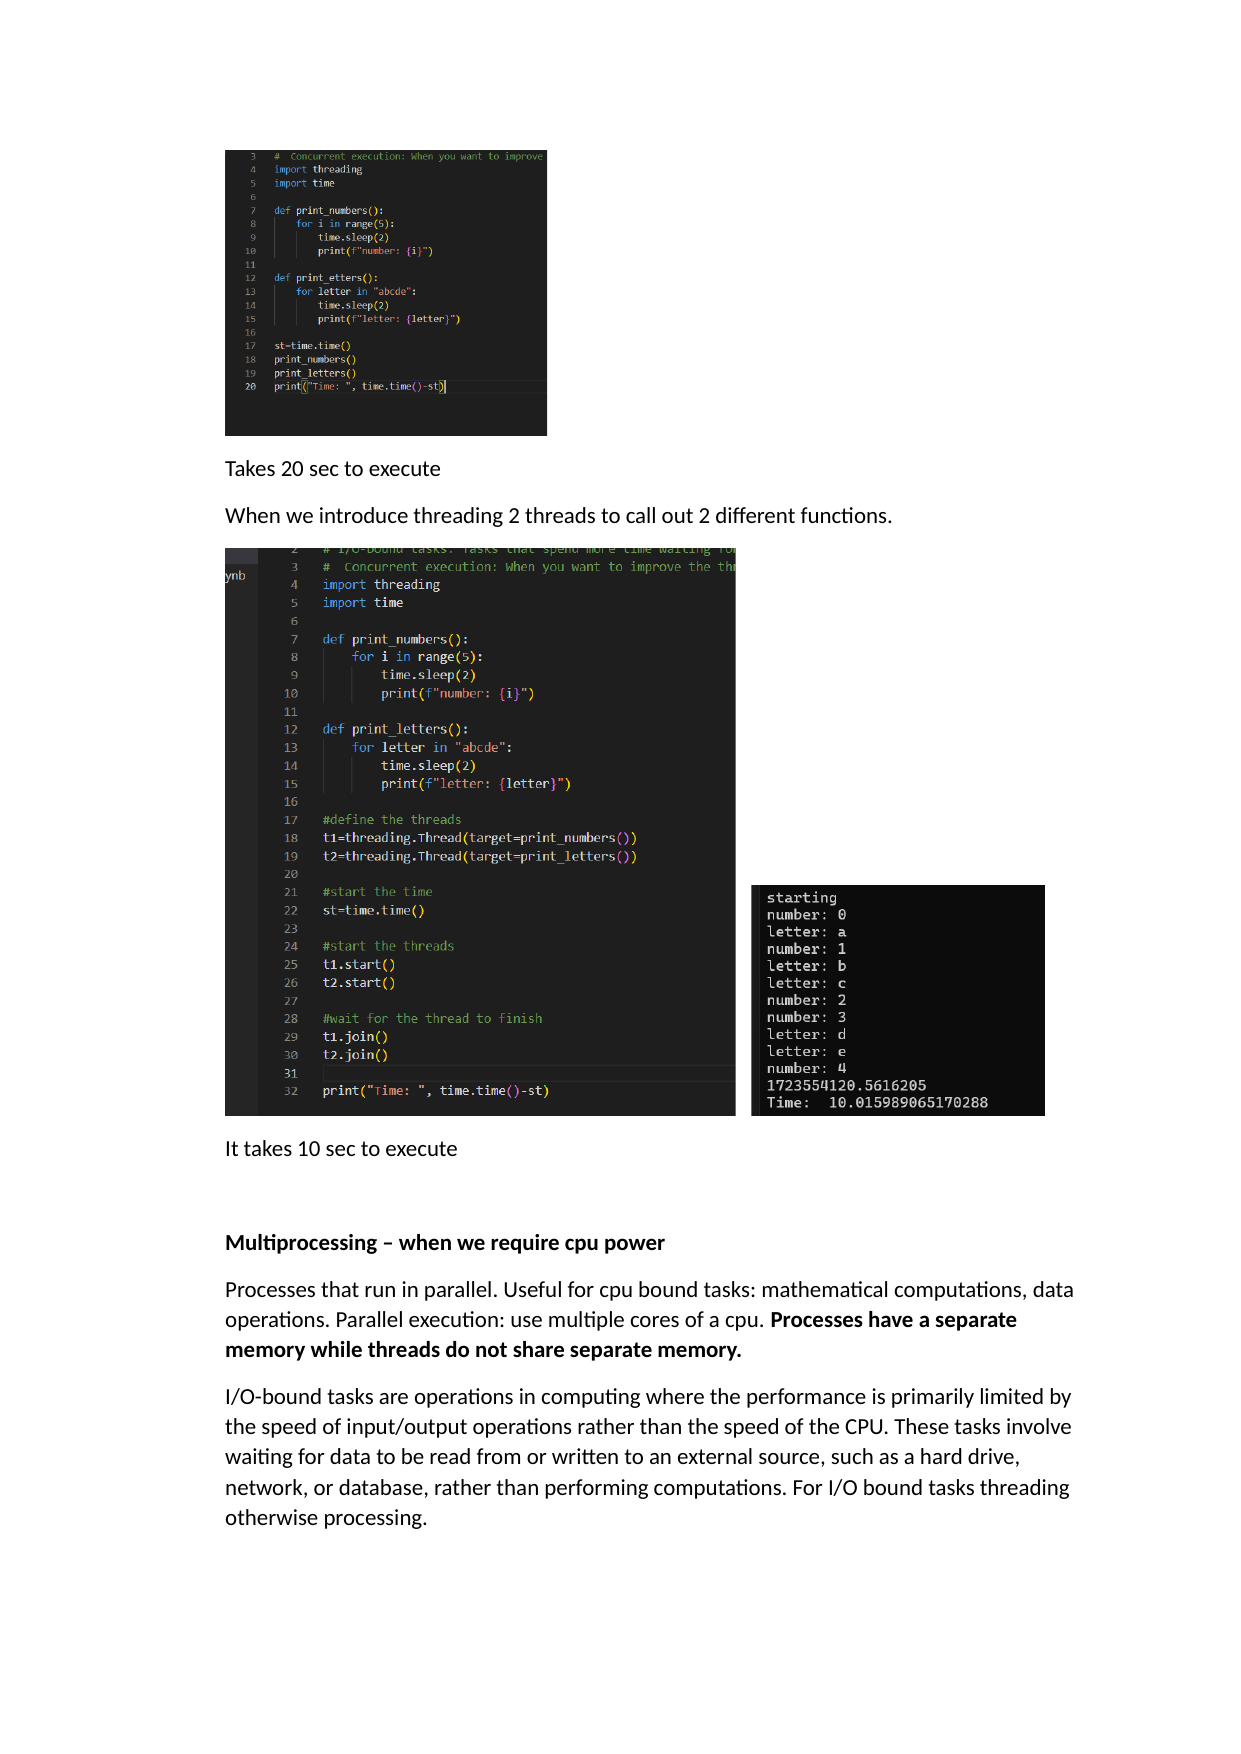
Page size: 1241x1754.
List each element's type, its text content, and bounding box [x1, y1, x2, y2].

text It takes 10 sec to execute [225, 1134, 1090, 1162]
picture [225, 548, 736, 1116]
text I/O-bound tasks are operations in computing where the performance is primarily limited by the speed of input/output operations rather than the speed of the CPU. These tasks involve waiting for data to be read from or written to an external source, such as a hard drive, network, or database, rather than performing computations. For I/O bound tasks threading otherwise processing. [225, 1382, 1090, 1531]
text When we introduce threading 2 threads to call out 2 different functions. [225, 501, 1090, 529]
picture [751, 885, 1045, 1116]
text Multiprocessing – when we require cpu power [225, 1228, 1090, 1256]
text Takes 20 sec to execute [225, 454, 1090, 483]
text Processes that run in parallel. Useful for cpu bound tasks: mathematical computations, data operations. Parallel execution: use multiple cores of a cpu. Processes have a separate memory while threads do not share separate memory. [225, 1275, 1090, 1363]
picture [225, 150, 548, 436]
